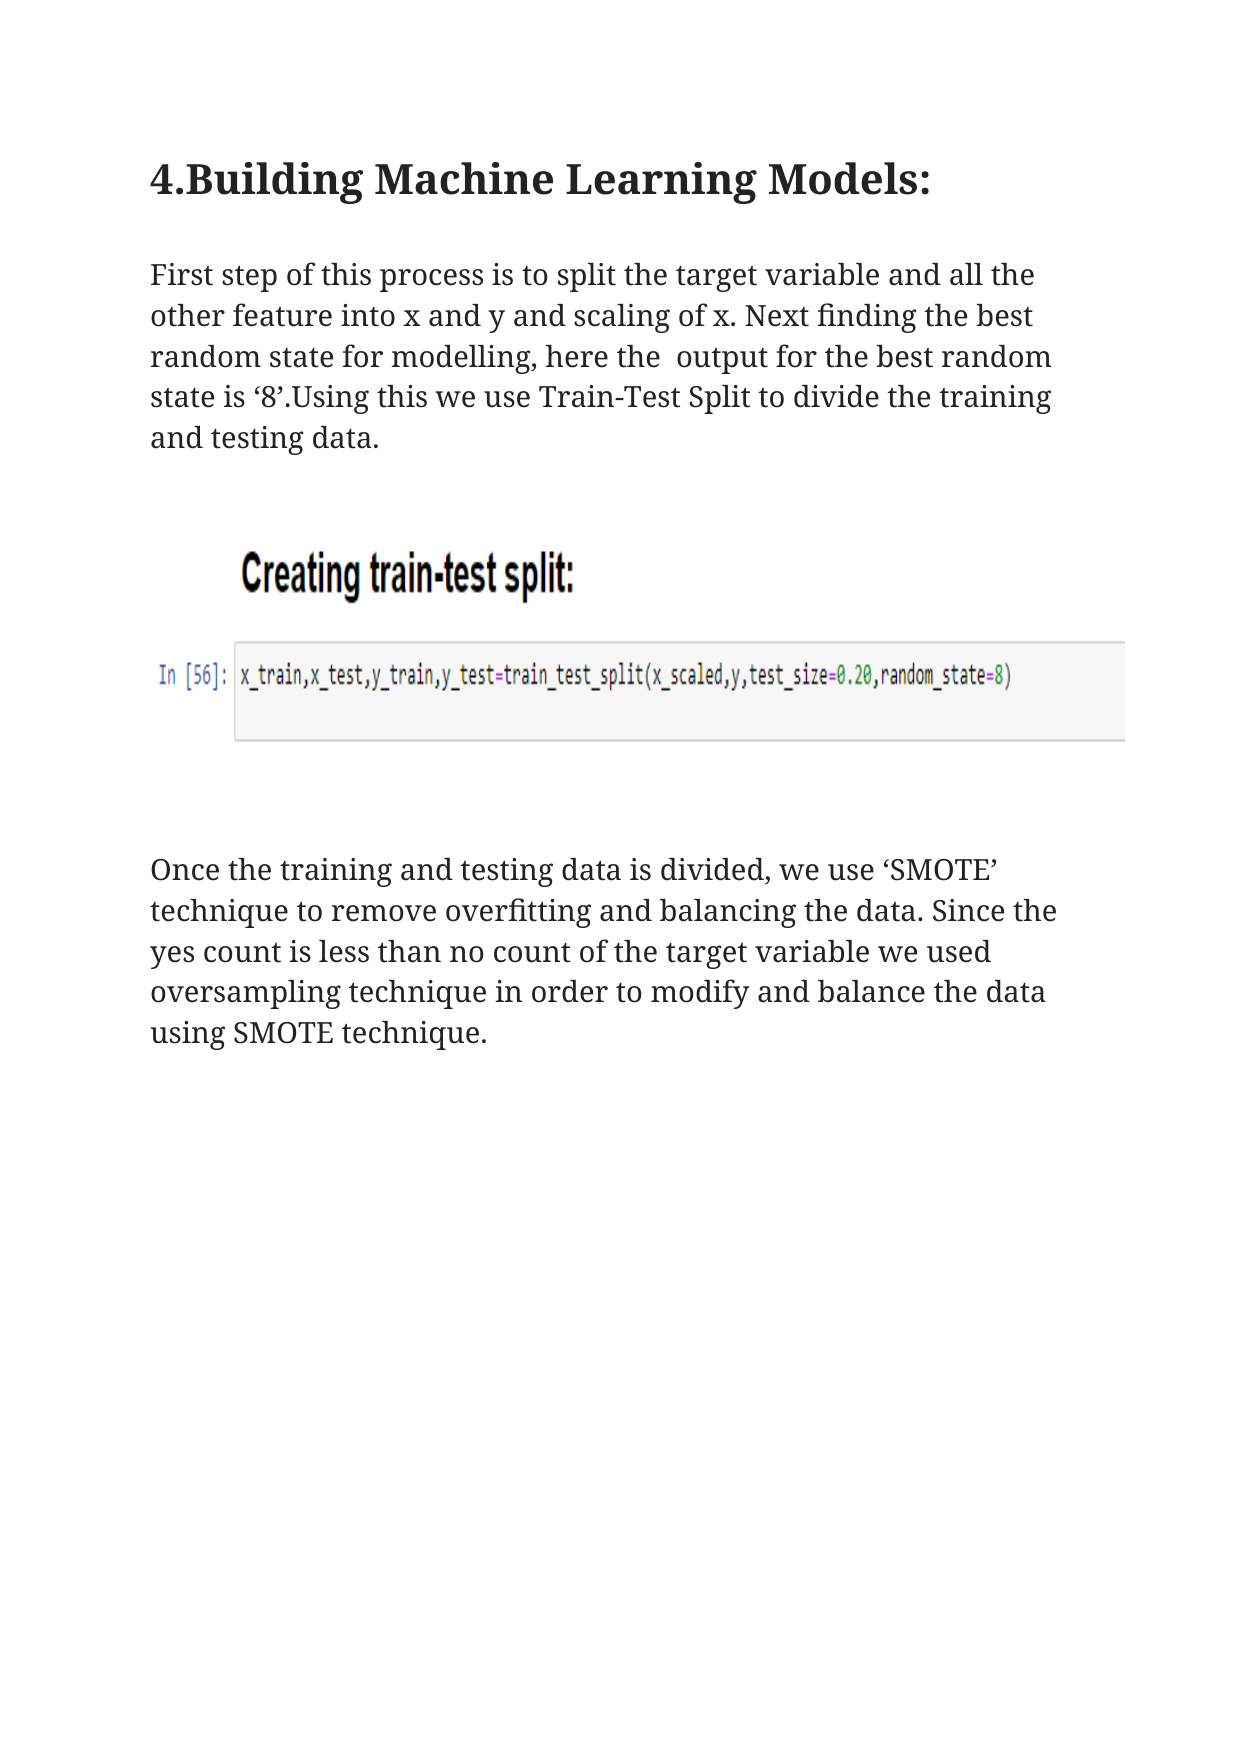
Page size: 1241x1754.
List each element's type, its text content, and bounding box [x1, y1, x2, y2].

text Once the training and testing data is divided, we use ‘SMOTE’ technique to remove overfitting and balancing the data. Since the yes count is less than no count of the target variable we used oversampling technique in order to modify and balance the data using SMOTE technique. [150, 849, 1090, 1052]
text 4.Building Machine Learning Models: [150, 150, 1090, 207]
picture [150, 503, 1125, 802]
text First step of this process is to split the target variable and all the other feature into x and y and scaling of x. Next finding the best random state for modelling, here the output for the best random state is ‘8’.Using this we use Train-Test Split to divide the training and testing data. [150, 254, 1090, 457]
